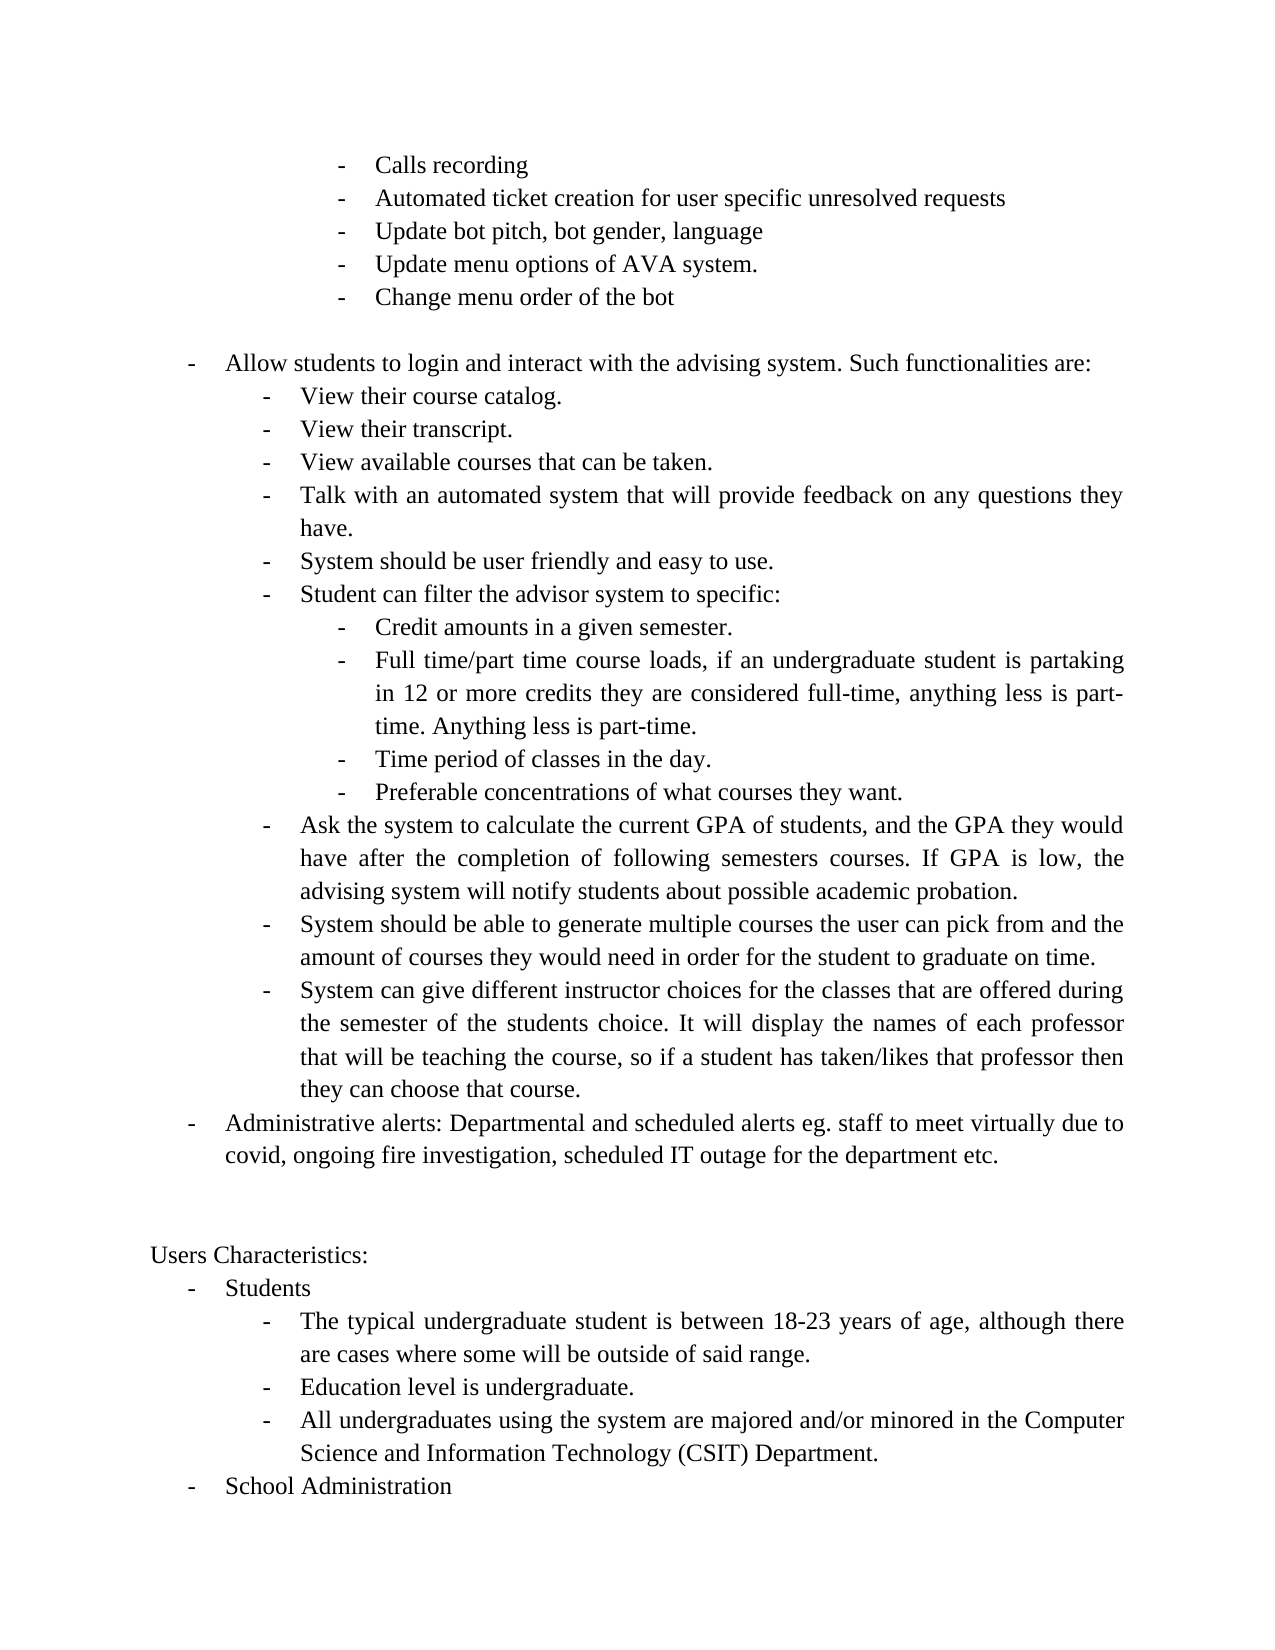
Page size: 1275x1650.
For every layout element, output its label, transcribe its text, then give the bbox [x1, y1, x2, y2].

list Credit amounts in a given semester. [337, 612, 1125, 641]
list Change menu order of the bot [337, 282, 1125, 311]
list Preferable concentrations of what courses they want. [337, 777, 1125, 806]
list View available courses that can be taken. [262, 447, 1125, 476]
list Students [187, 1273, 1125, 1301]
list Allow students to login and interact with the advising system. Such functionalities are: [187, 348, 1125, 377]
list System should be user friendly and easy to use. [262, 546, 1125, 575]
list Full time/part time course loads, if an undergraduate student is partaking in 12 or more credits they are considered full-time, anything less is part-time. Anything less is part-time. [337, 645, 1125, 740]
list Talk with an automated system that will provide feedback on any questions they have. [262, 480, 1125, 542]
list Update menu options of AVA system. [337, 249, 1125, 278]
list View their course catalog. [262, 381, 1125, 410]
list System can give different instructor choices for the classes that are offered during the semester of the students choice. It will display the names of each professor that will be teaching the course, so if a student has taken/likes that professor then they can choose that course. [262, 976, 1125, 1103]
list Automated ticket creation for user specific unresolved requests [337, 183, 1125, 212]
text Users Characteristics: [150, 1240, 1125, 1268]
list Administrative alerts: Departmental and scheduled alerts eg. staff to meet virtually due to covid, ongoing fire investigation, scheduled IT outage for the department etc. [187, 1108, 1125, 1169]
list View their transcript. [262, 414, 1125, 443]
list The typical undergraduate student is between 18-23 years of age, although there are cases where some will be outside of said range. [262, 1306, 1125, 1367]
list School Administration [187, 1471, 1125, 1499]
list Student can filter the advisor system to specific: [262, 579, 1125, 608]
list Education level is undergraduate. [262, 1372, 1125, 1401]
list All undergraduates using the system are majored and/or minored in the Computer Science and Information Technology (CSIT) Department. [262, 1405, 1125, 1467]
list Calls recording [337, 150, 1125, 179]
list Update bot pitch, bot gender, language [337, 216, 1125, 245]
list Time period of classes in the day. [337, 744, 1125, 773]
list System should be able to generate multiple courses the user can pick from and the amount of courses they would need in order for the student to graduate on time. [262, 909, 1125, 971]
list Ask the system to calculate the current GPA of students, and the GPA they would have after the completion of following semesters courses. If GPA is low, the advising system will notify students about possible academic probation. [262, 810, 1125, 905]
